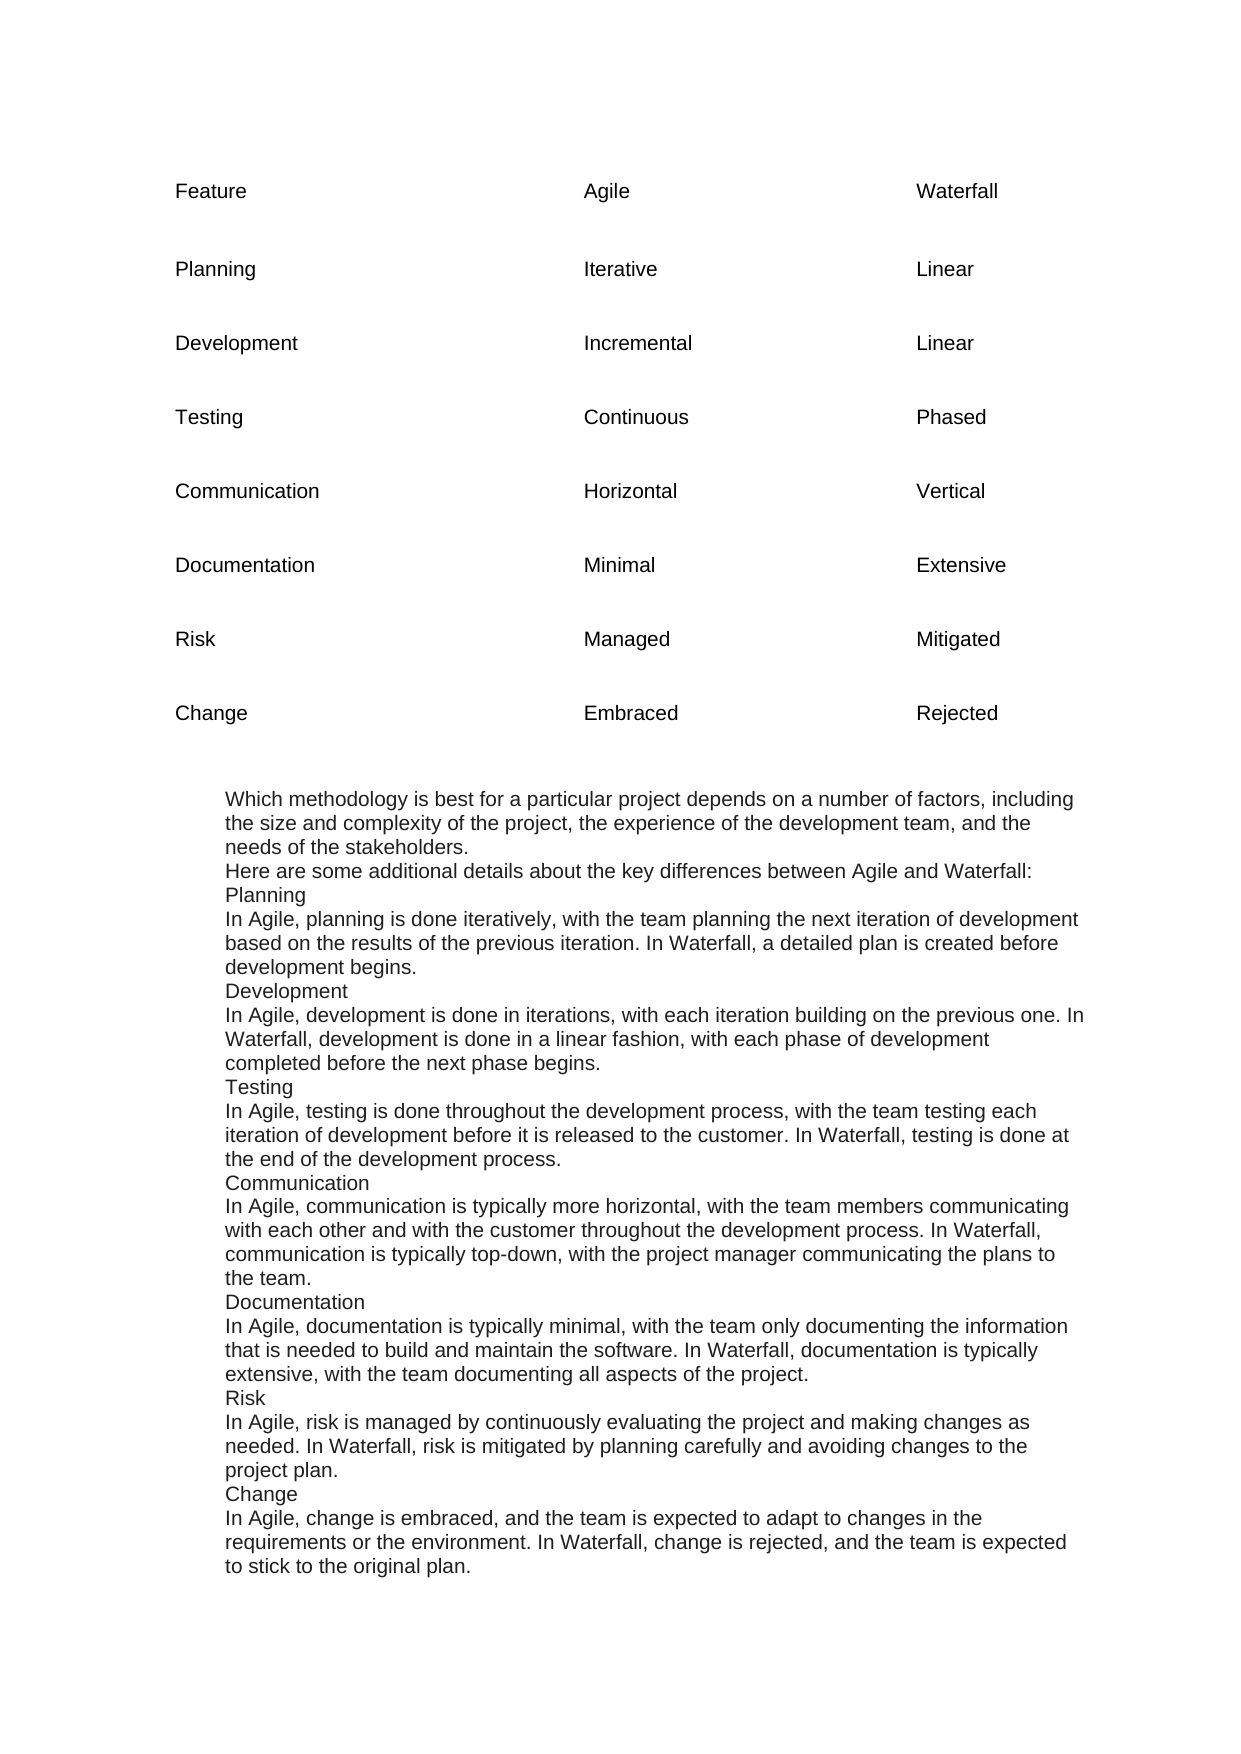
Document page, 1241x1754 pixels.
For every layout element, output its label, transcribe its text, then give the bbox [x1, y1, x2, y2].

table_header Feature [150, 150, 558, 232]
table_cell Development [150, 306, 558, 380]
table_cell Iterative [559, 232, 891, 306]
list Here are some additional details about the key differences between Agile and Waterfall: [225, 859, 1090, 883]
list In Agile, development is done in iterations, with each iteration building on the previous one. In Waterfall, development is done in a linear fashion, with each phase of development completed before the next phase begins. [225, 1003, 1090, 1074]
list Development [225, 979, 1090, 1003]
list Change [225, 1482, 1090, 1506]
list Risk [225, 1386, 1090, 1410]
table_cell Continuous [559, 380, 891, 454]
table_cell Mitigated [891, 602, 1187, 676]
list Communication [225, 1170, 1090, 1194]
table_cell Horizontal [559, 454, 891, 528]
table_cell Incremental [559, 306, 891, 380]
list Testing [225, 1074, 1090, 1098]
list Documentation [225, 1290, 1090, 1314]
list In Agile, testing is done throughout the development process, with the team testing each iteration of development before it is released to the customer. In Waterfall, testing is done at the end of the development process. [225, 1098, 1090, 1170]
table_cell Planning [150, 232, 558, 306]
table_cell Extensive [891, 528, 1187, 602]
list In Agile, communication is typically more horizontal, with the team members communicating with each other and with the customer throughout the development process. In Waterfall, communication is typically top-down, with the project manager communicating the plans to the team. [225, 1194, 1090, 1290]
table_header Agile [559, 150, 891, 232]
table_cell Linear [891, 232, 1187, 306]
table_cell Documentation [150, 528, 558, 602]
table_cell Managed [559, 602, 891, 676]
list Which methodology is best for a particular project depends on a number of factors, including the size and complexity of the project, the experience of the development team, and the needs of the stakeholders. [225, 787, 1090, 859]
list In Agile, risk is managed by continuously evaluating the project and making changes as needed. In Waterfall, risk is mitigated by planning carefully and avoiding changes to the project plan. [225, 1410, 1090, 1482]
table_cell Communication [150, 454, 558, 528]
table_cell Phased [891, 380, 1187, 454]
list In Agile, documentation is typically minimal, with the team only documenting the information that is needed to build and maintain the software. In Waterfall, documentation is typically extensive, with the team documenting all aspects of the project. [225, 1314, 1090, 1386]
table_header Waterfall [891, 150, 1187, 232]
table_cell Rejected [891, 676, 1187, 749]
table_cell Embraced [559, 676, 891, 749]
list In Agile, change is embraced, and the team is expected to adapt to changes in the requirements or the environment. In Waterfall, change is rejected, and the team is expected to stick to the original plan. [225, 1506, 1090, 1578]
table_cell Linear [891, 306, 1187, 380]
table_cell Minimal [559, 528, 891, 602]
list In Agile, planning is done iteratively, with the team planning the next iteration of development based on the results of the previous iteration. In Waterfall, a detailed plan is created before development begins. [225, 907, 1090, 979]
table_cell Change [150, 676, 558, 749]
table_cell Testing [150, 380, 558, 454]
table_cell Vertical [891, 454, 1187, 528]
table_cell Risk [150, 602, 558, 676]
list Planning [225, 883, 1090, 907]
